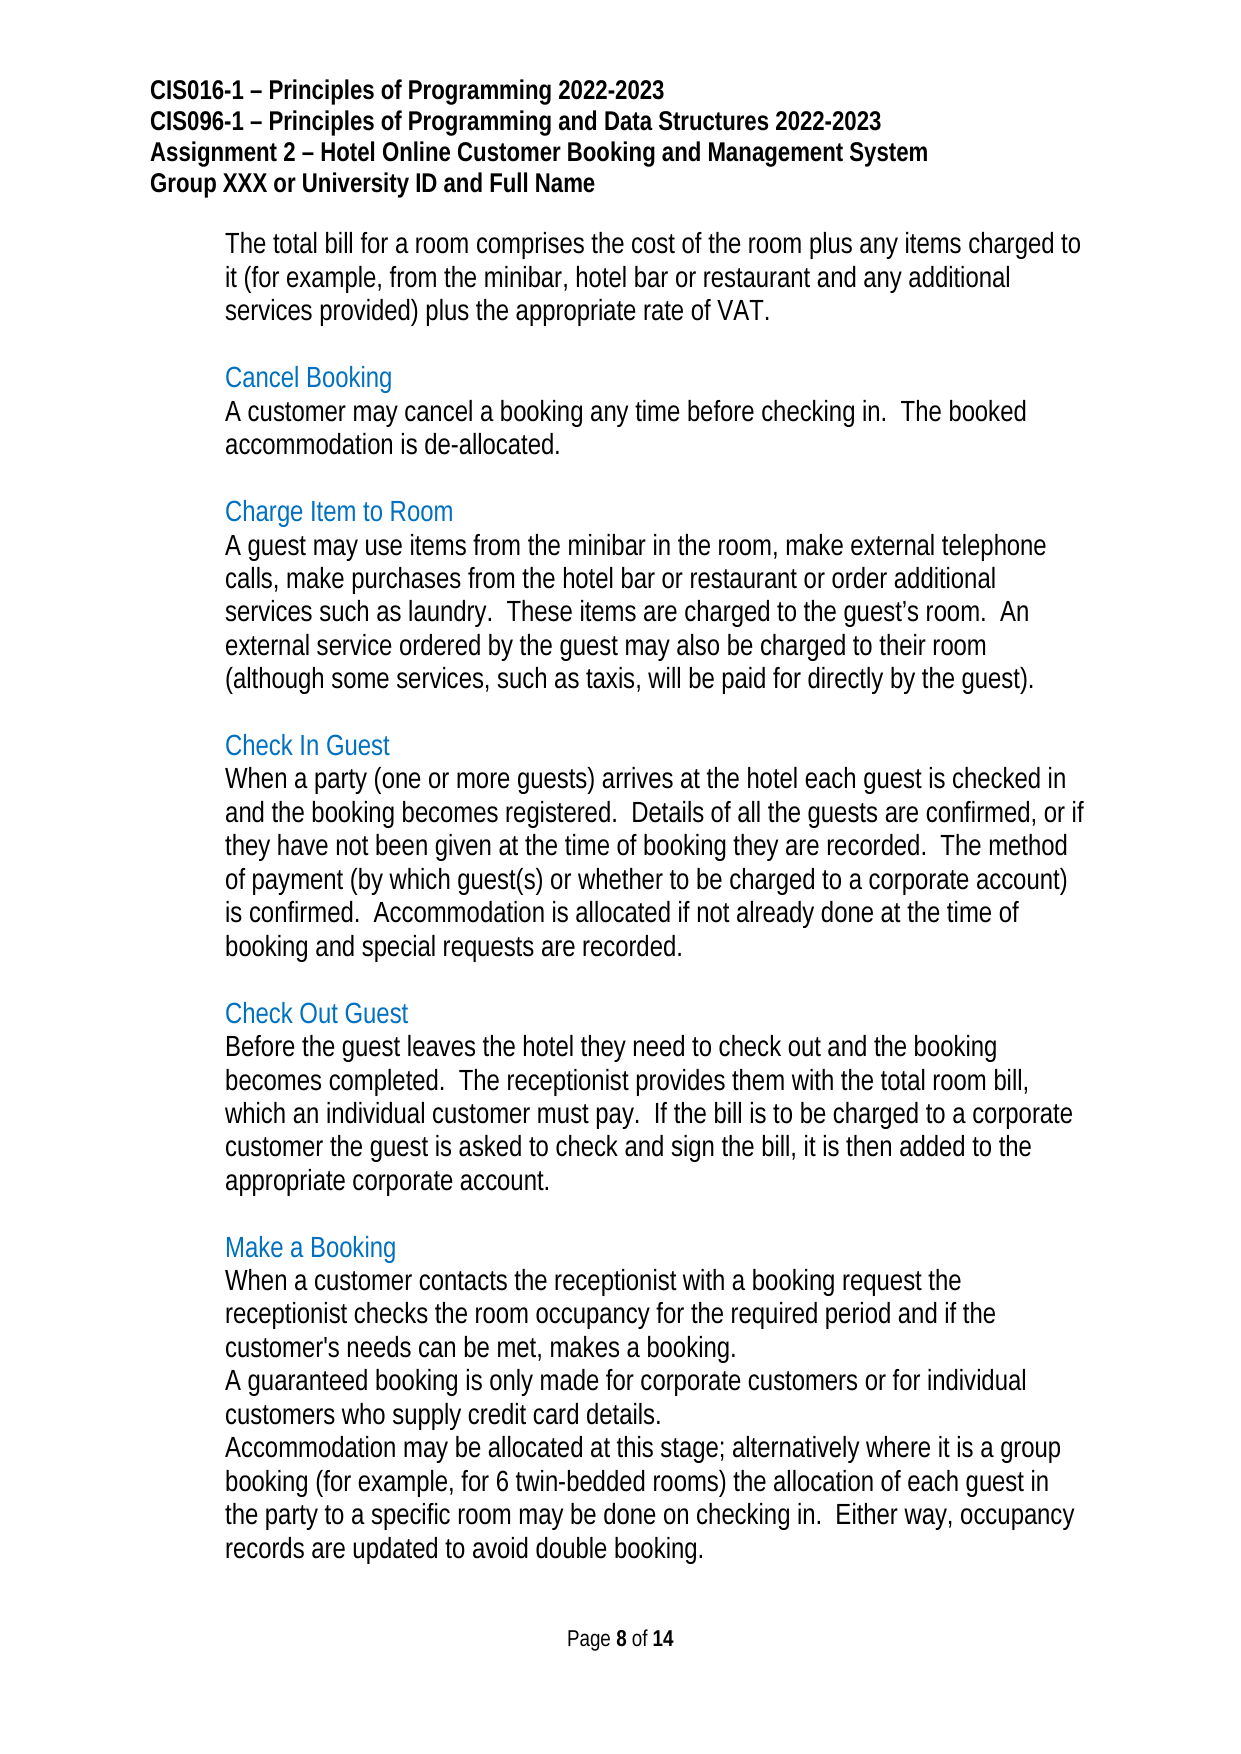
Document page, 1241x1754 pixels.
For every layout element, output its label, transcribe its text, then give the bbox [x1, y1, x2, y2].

text Check Out Guest [225, 996, 1090, 1029]
text A customer may cancel a booking any time before checking in. The booked accommodation is de-allocated. [225, 394, 1090, 461]
text Make a Booking [225, 1230, 1090, 1263]
text Cancel Booking [225, 360, 1090, 394]
text Before the guest leaves the hotel they need to check out and the booking becomes completed. The receptionist provides them with the total room bill, which an individual customer must pay. If the bill is to be charged to a corporate customer the guest is asked to check and sign the bill, it is then added to the appropriate corporate account. [225, 1029, 1090, 1196]
text Accommodation may be allocated at this stage; alternatively where it is a group booking (for example, for 6 twin-bedded rooms) the allocation of each guest in the party to a specific room may be done on checking in. Either way, occupancy records are updated to avoid double booking. [225, 1430, 1090, 1564]
text When a customer contacts the receptionist with a booking request the receptionist checks the room occupancy for the required period and if the customer's needs can be met, makes a booking. [225, 1263, 1090, 1363]
text Charge Item to Room [225, 494, 1090, 528]
text A guaranteed booking is only made for corporate customers or for individual customers who supply credit card details. [225, 1363, 1090, 1430]
text A guest may use items from the minibar in the room, make external telephone calls, make purchases from the hotel bar or restaurant or order additional services such as laundry. These items are charged to the guest’s room. An external service ordered by the guest may also be charged to their room (although some services, such as taxis, will be paid for directly by the guest). [225, 528, 1090, 695]
text When a party (one or more guests) arrives at the hotel each guest is checked in and the booking becomes registered. Details of all the guests are confirmed, or if they have not been given at the time of booking they are recorded. The method of payment (by which guest(s) or whether to be charged to a corporate account) is confirmed. Accommodation is allocated if not already done at the time of booking and special requests are recorded. [225, 762, 1090, 962]
text Check In Guest [225, 728, 1090, 762]
text The total bill for a room comprises the cost of the room plus any items charged to it (for example, from the minibar, hotel bar or restaurant and any additional services provided) plus the appropriate rate of VAT. [225, 227, 1090, 327]
